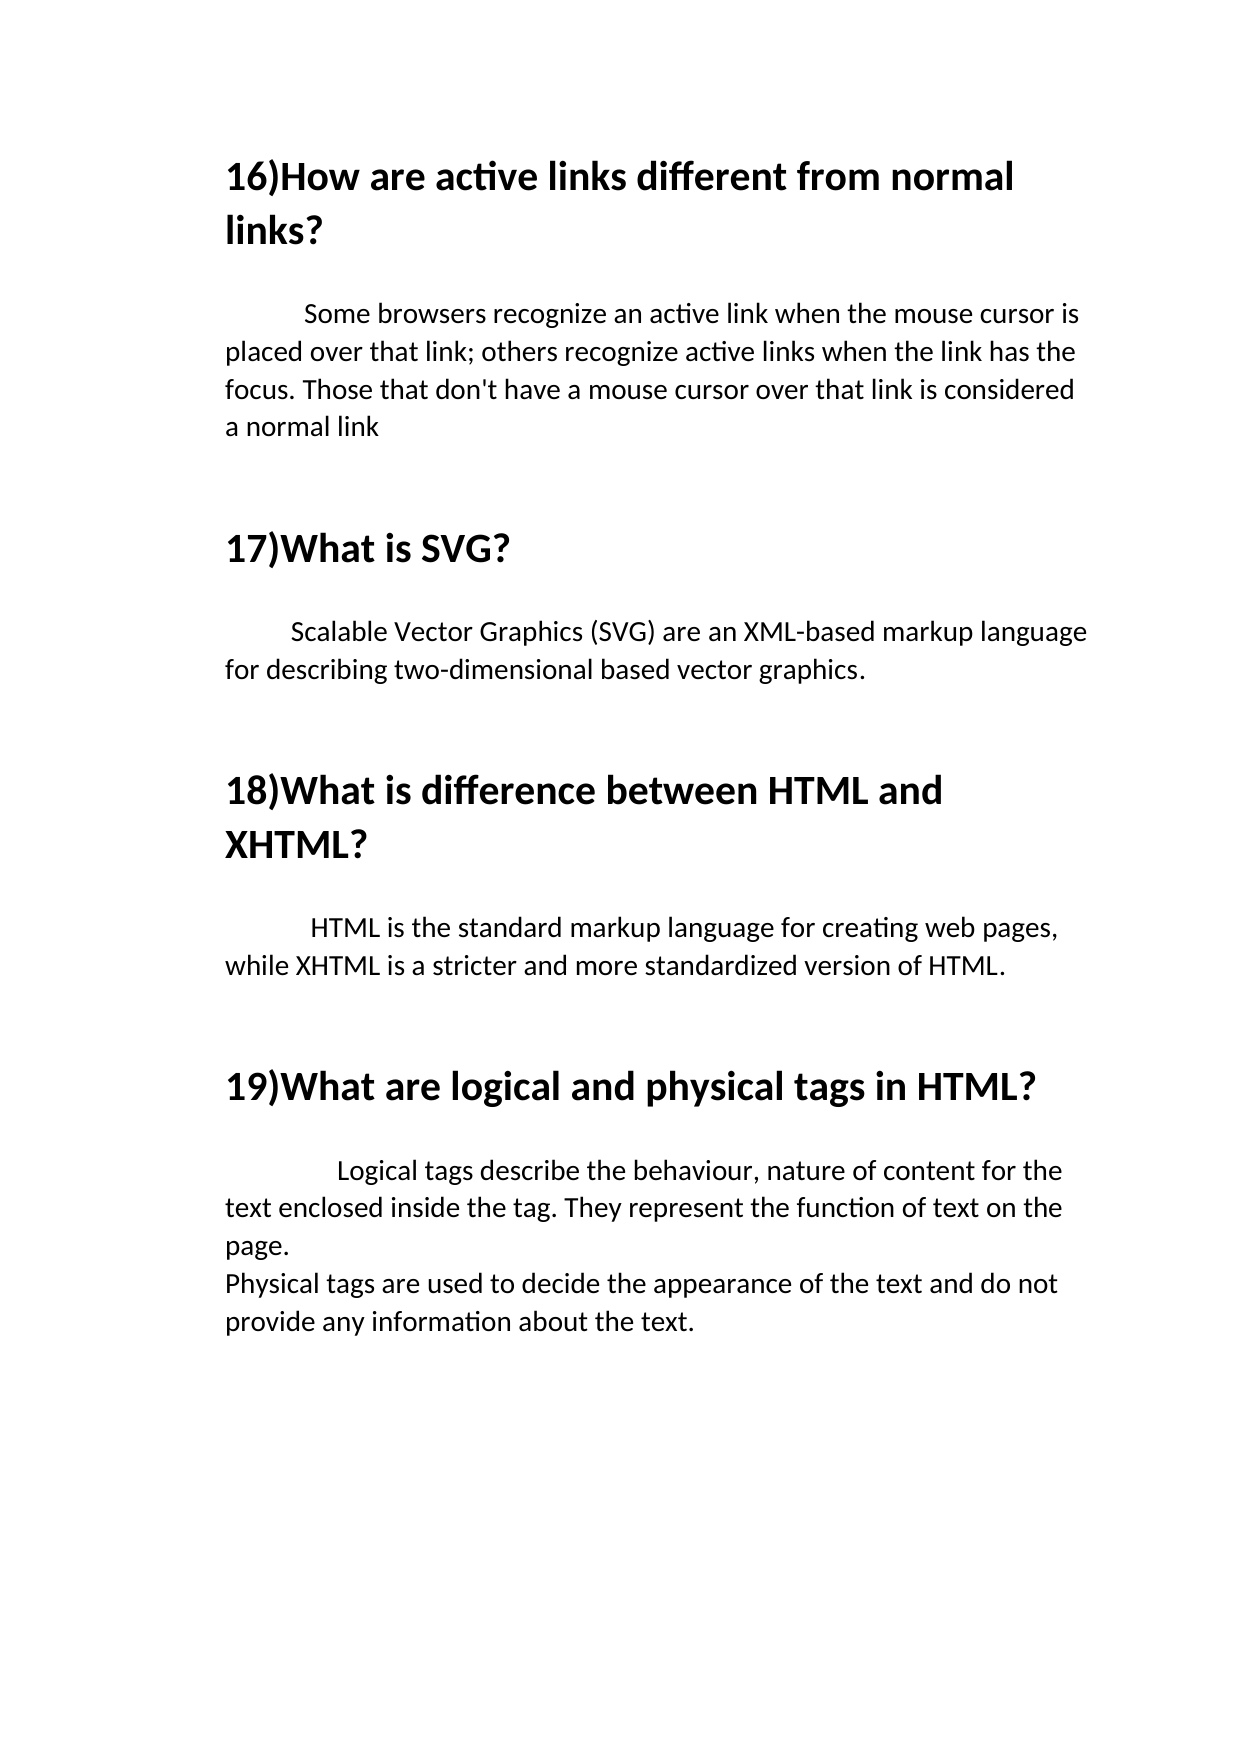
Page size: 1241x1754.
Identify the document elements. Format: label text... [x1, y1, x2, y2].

list 16)How are active links different from normal links? [225, 150, 1090, 255]
list Logical tags describe the behaviour, nature of content for the text enclosed inside the tag. They represent the function of text on the page. [225, 1152, 1090, 1263]
list 17)What is SVG? [225, 522, 1090, 572]
list HTML is the standard markup language for creating web pages, while XHTML is a stricter and more standardized version of HTML. [225, 909, 1090, 983]
list Scalable Vector Graphics (SVG) are an XML-based markup language for describing two-dimensional based vector graphics. [225, 613, 1090, 687]
list 19)What are logical and physical tags in HTML? [225, 1060, 1090, 1111]
list 18)What is difference between HTML and XHTML? [225, 764, 1090, 869]
list Physical tags are used to decide the appearance of the text and do not provide any information about the text. [225, 1265, 1090, 1338]
list Some browsers recognize an active link when the mouse cursor is placed over that link; others recognize active links when the link has the focus. Those that don't have a mouse cursor over that link is considered a normal link [225, 295, 1090, 444]
